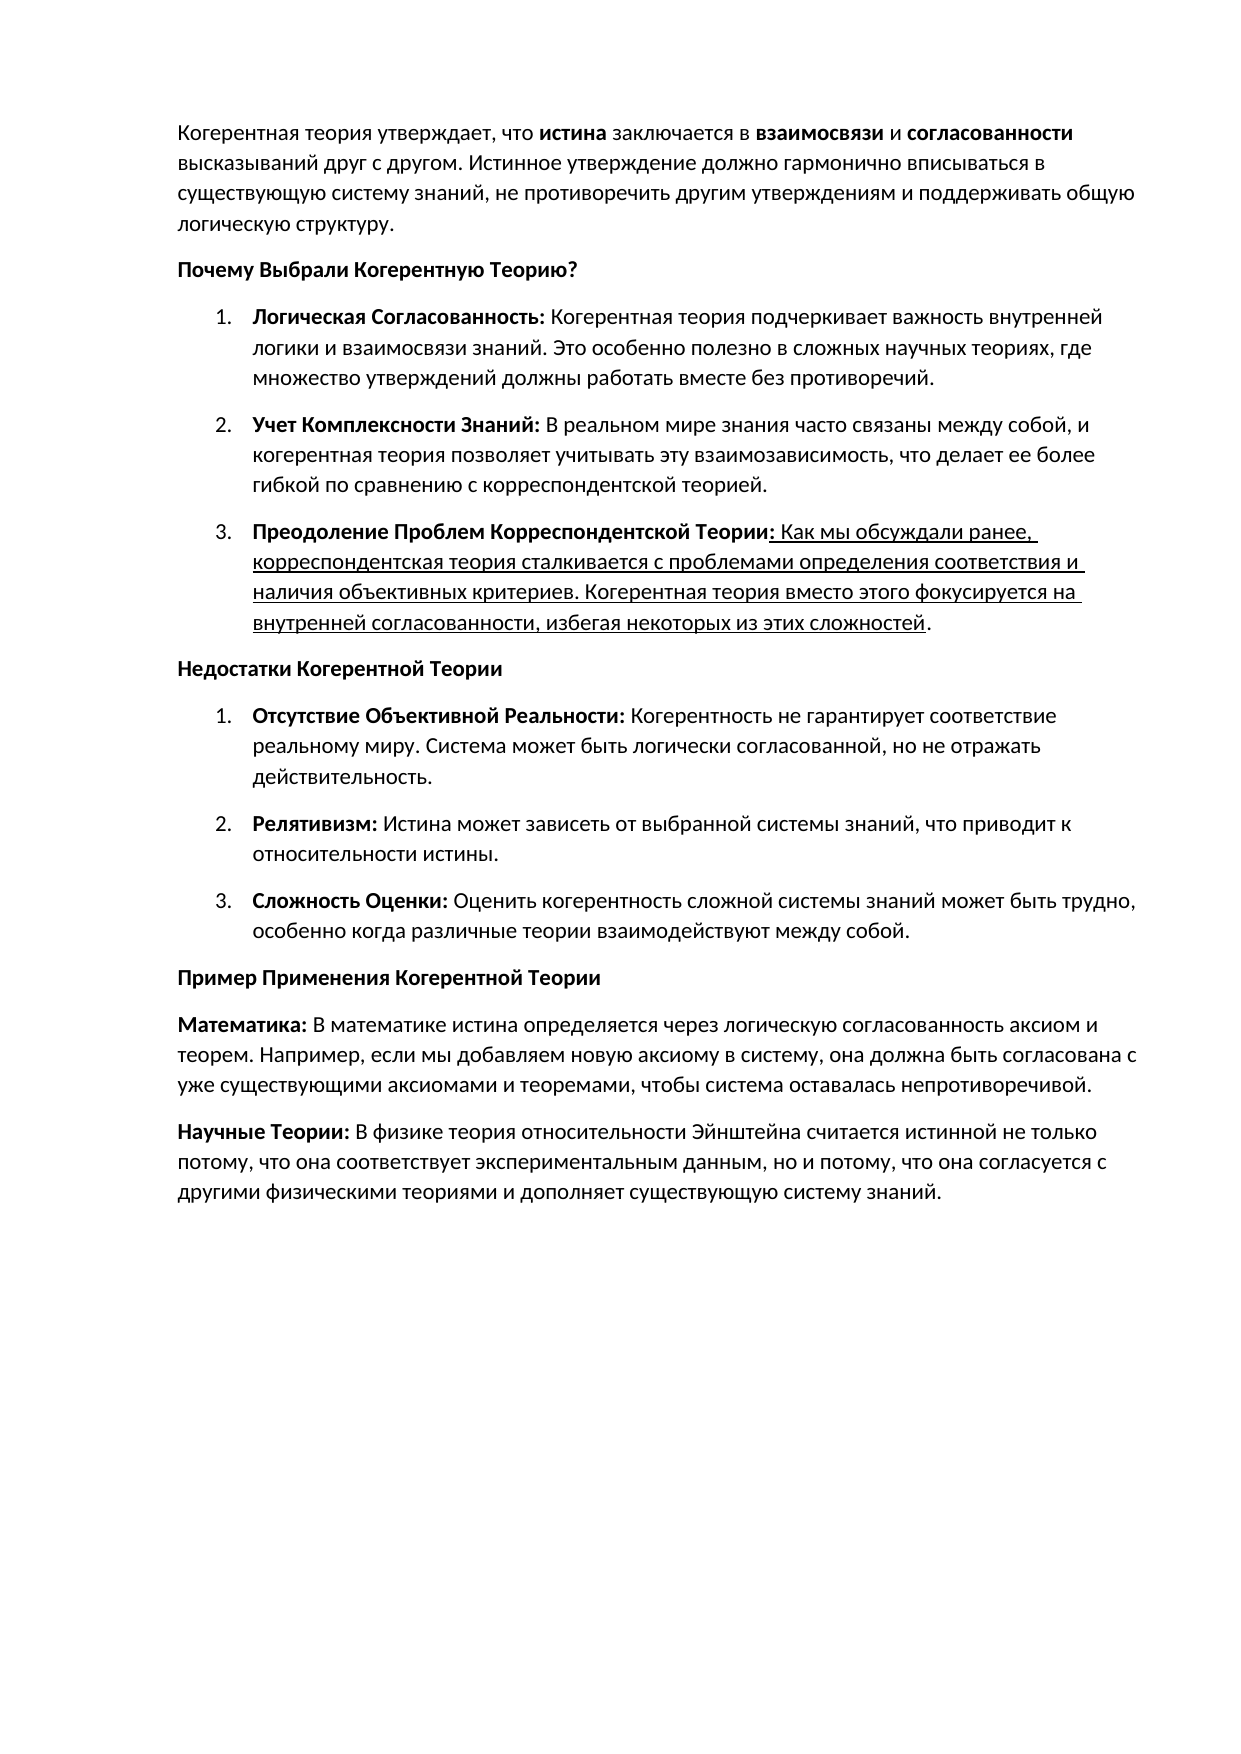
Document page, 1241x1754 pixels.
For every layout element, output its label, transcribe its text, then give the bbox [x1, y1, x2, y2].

list Преодоление Проблем Корреспондентской Теории: Как мы обсуждали ранее, корреспондентская теория сталкивается с проблемами определения соответствия и наличия объективных критериев. Когерентная теория вместо этого фокусируется на внутренней согласованности, избегая некоторых из этих сложностей. [215, 517, 1152, 636]
text Математика: В математике истина определяется через логическую согласованность аксиом и теорем. Например, если мы добавляем новую аксиому в систему, она должна быть согласована с уже существующими аксиомами и теоремами, чтобы система оставалась непротиворечивой. [177, 1010, 1152, 1098]
text Научные Теории: В физике теория относительности Эйнштейна считается истинной не только потому, что она соответствует экспериментальным данным, но и потому, что она согласуется с другими физическими теориями и дополняет существующую систему знаний. [177, 1117, 1152, 1206]
list Релятивизм: Истина может зависеть от выбранной системы знаний, что приводит к относительности истины. [215, 809, 1152, 867]
list Сложность Оценки: Оценить когерентность сложной системы знаний может быть трудно, особенно когда различные теории взаимодействуют между собой. [215, 886, 1152, 944]
text Когерентная теория утверждает, что истина заключается в взаимосвязи и согласованности высказываний друг с другом. Истинное утверждение должно гармонично вписываться в существующую систему знаний, не противоречить другим утверждениям и поддерживать общую логическую структуру. [177, 118, 1152, 237]
text Почему Выбрали Когерентную Теорию? [177, 256, 1152, 284]
text Пример Применения Когерентной Теории [177, 963, 1152, 991]
list Отсутствие Объективной Реальности: Когерентность не гарантирует соответствие реальному миру. Система может быть логически согласованной, но не отражать действительность. [215, 701, 1152, 790]
text Недостатки Когерентной Теории [177, 654, 1152, 683]
list Учет Комплексности Знаний: В реальном мире знания часто связаны между собой, и когерентная теория позволяет учитывать эту взаимозависимость, что делает ее более гибкой по сравнению с корреспондентской теорией. [215, 410, 1152, 498]
list Логическая Согласованность: Когерентная теория подчеркивает важность внутренней логики и взаимосвязи знаний. Это особенно полезно в сложных научных теориях, где множество утверждений должны работать вместе без противоречий. [215, 302, 1152, 391]
